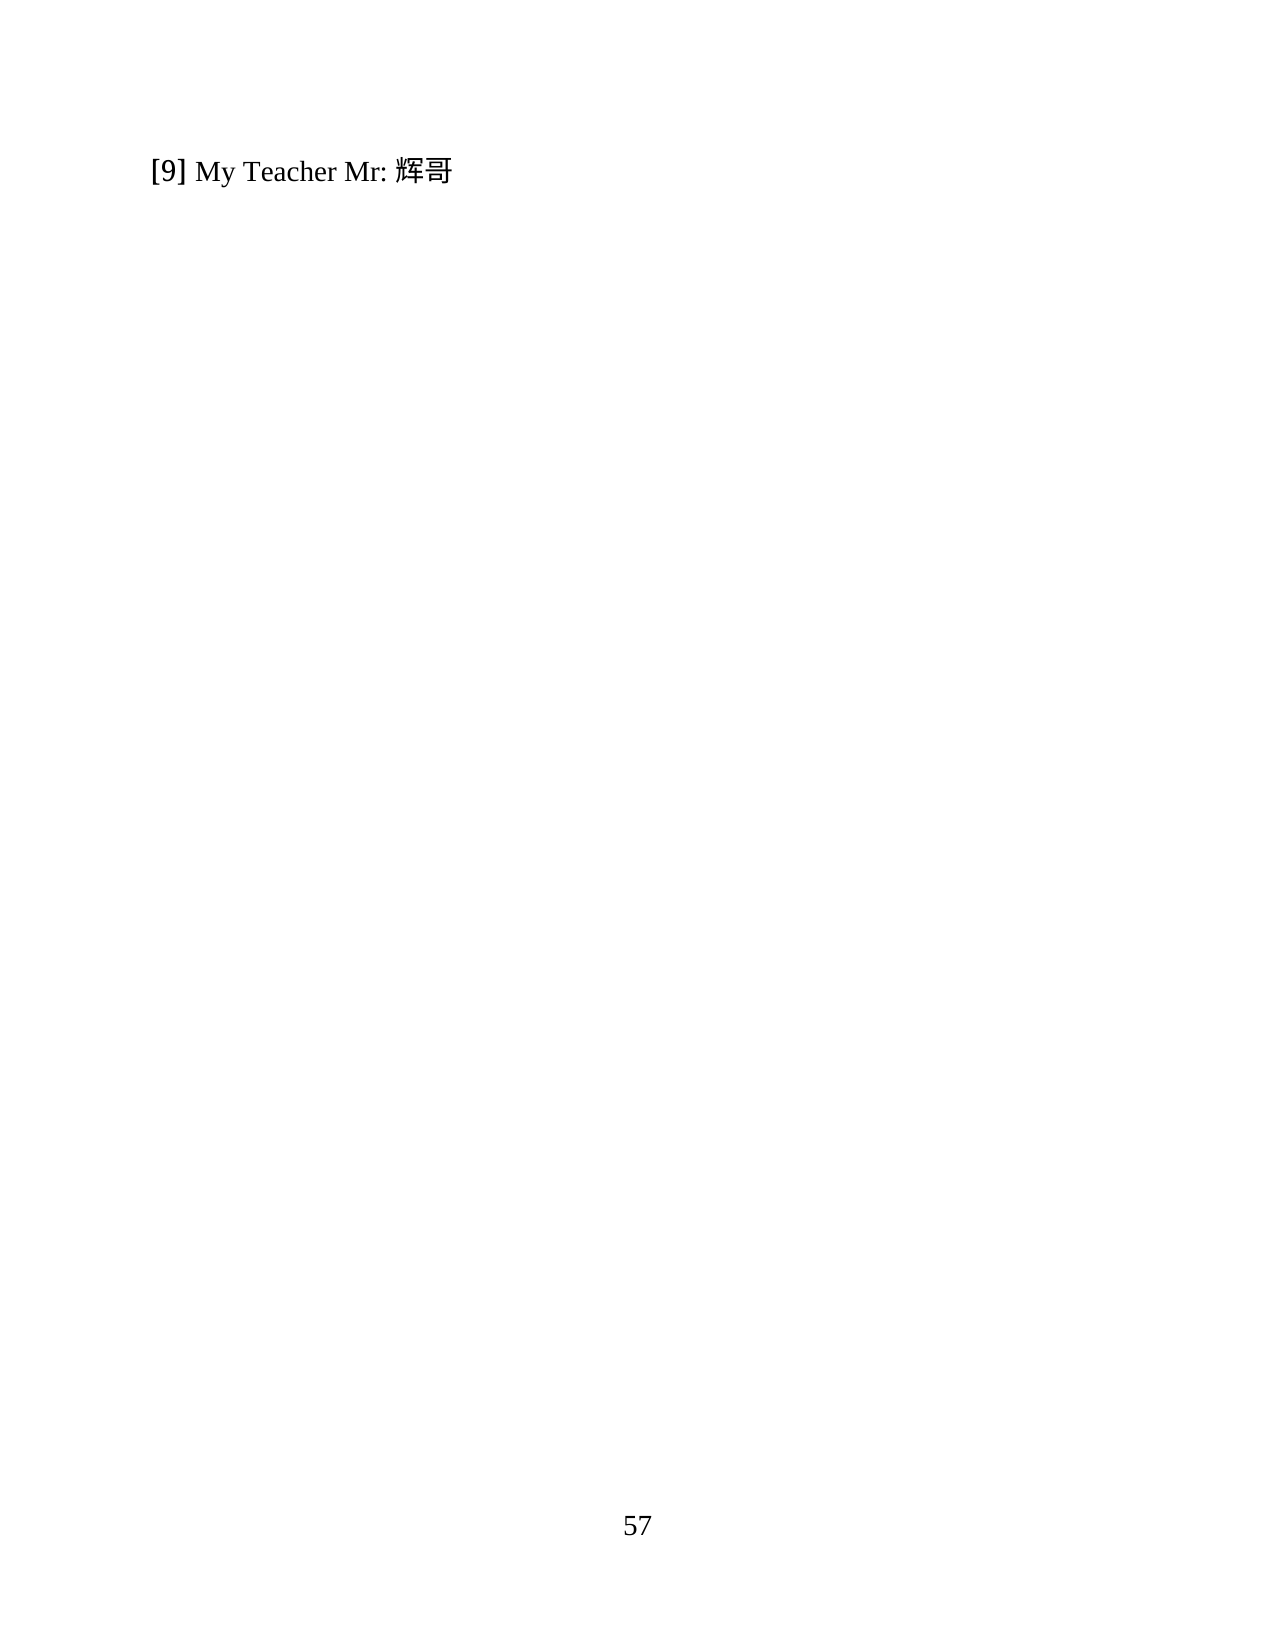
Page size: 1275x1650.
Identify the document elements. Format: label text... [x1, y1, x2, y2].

text [9] My Teacher Mr: 辉哥 [150, 150, 1125, 190]
